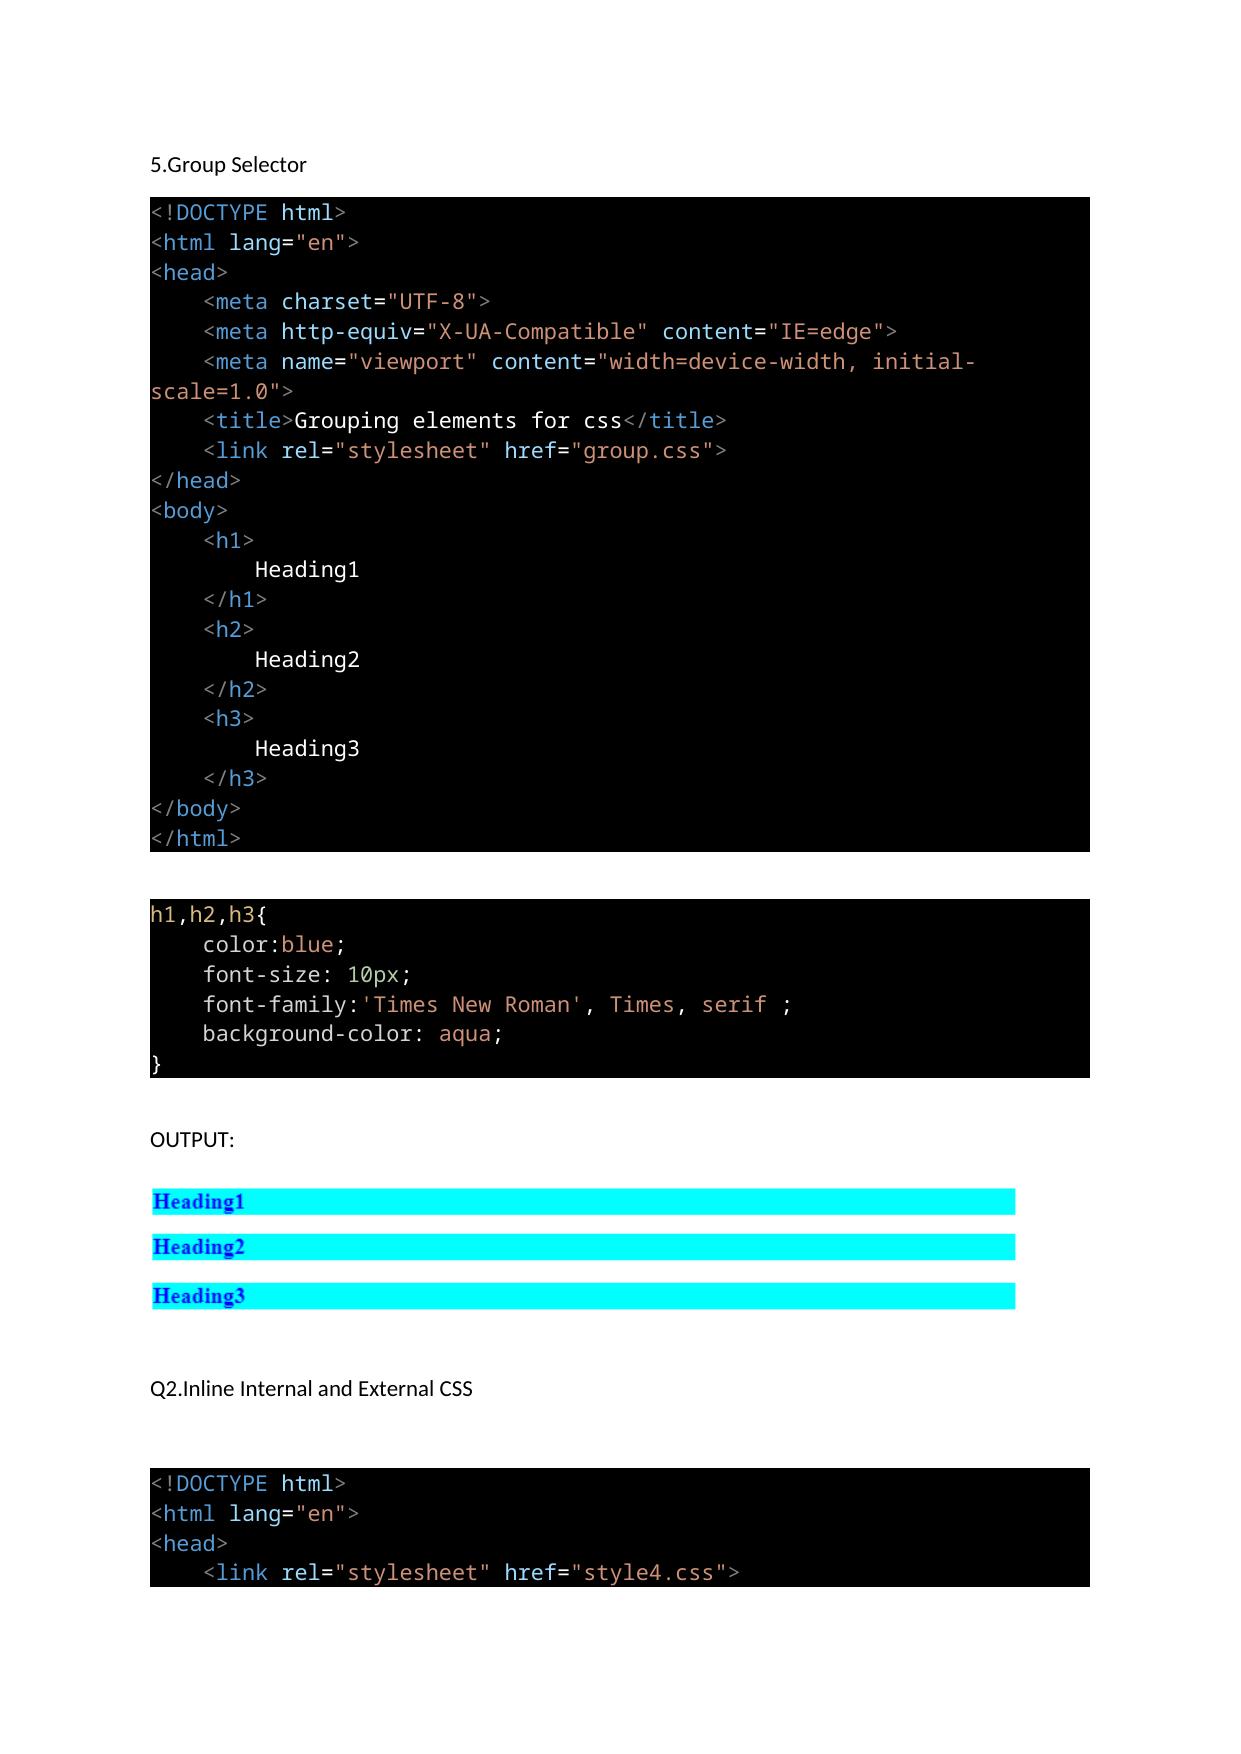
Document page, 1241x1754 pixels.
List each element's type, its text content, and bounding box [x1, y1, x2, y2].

text Heading3 [150, 733, 1090, 763]
text </h3> [150, 763, 1090, 793]
text Q2.Inline Internal and External CSS [150, 1374, 1090, 1402]
text OUTPUT: [150, 1125, 1090, 1153]
text <meta name="viewport" content="width=device-width, initial-scale=1.0"> [150, 346, 1090, 405]
text <head> [150, 1528, 1090, 1557]
text h1,h2,h3{ [150, 899, 1090, 929]
text <body> [150, 495, 1090, 524]
text <meta http-equiv="X-UA-Compatible" content="IE=edge"> [150, 316, 1090, 346]
text </body> [150, 793, 1090, 822]
text Heading1 [150, 554, 1090, 584]
text <h3> [150, 703, 1090, 733]
text <h2> [150, 614, 1090, 644]
text } [150, 1048, 1090, 1078]
text Heading2 [150, 644, 1090, 673]
text <h1> [150, 524, 1090, 554]
picture [150, 1171, 1023, 1356]
text font-size: 10px; [150, 959, 1090, 988]
text </html> [150, 822, 1090, 852]
text font-family:'Times New Roman', Times, serif ; [150, 988, 1090, 1018]
text color:blue; [150, 929, 1090, 959]
text </h2> [150, 673, 1090, 703]
text <meta charset="UTF-8"> [150, 286, 1090, 316]
text 5.Group Selector [150, 150, 1090, 178]
text <title>Grouping elements for css</title> [150, 405, 1090, 435]
text </h1> [150, 584, 1090, 614]
text <link rel="stylesheet" href="group.css"> [150, 435, 1090, 465]
text </head> [150, 465, 1090, 495]
text <html lang="en"> [150, 227, 1090, 256]
text <html lang="en"> [150, 1498, 1090, 1528]
text background-color: aqua; [150, 1018, 1090, 1048]
text <head> [150, 256, 1090, 286]
text <link rel="stylesheet" href="style4.css"> [150, 1557, 1090, 1587]
text <!DOCTYPE html> [150, 197, 1090, 227]
text <!DOCTYPE html> [150, 1468, 1090, 1498]
